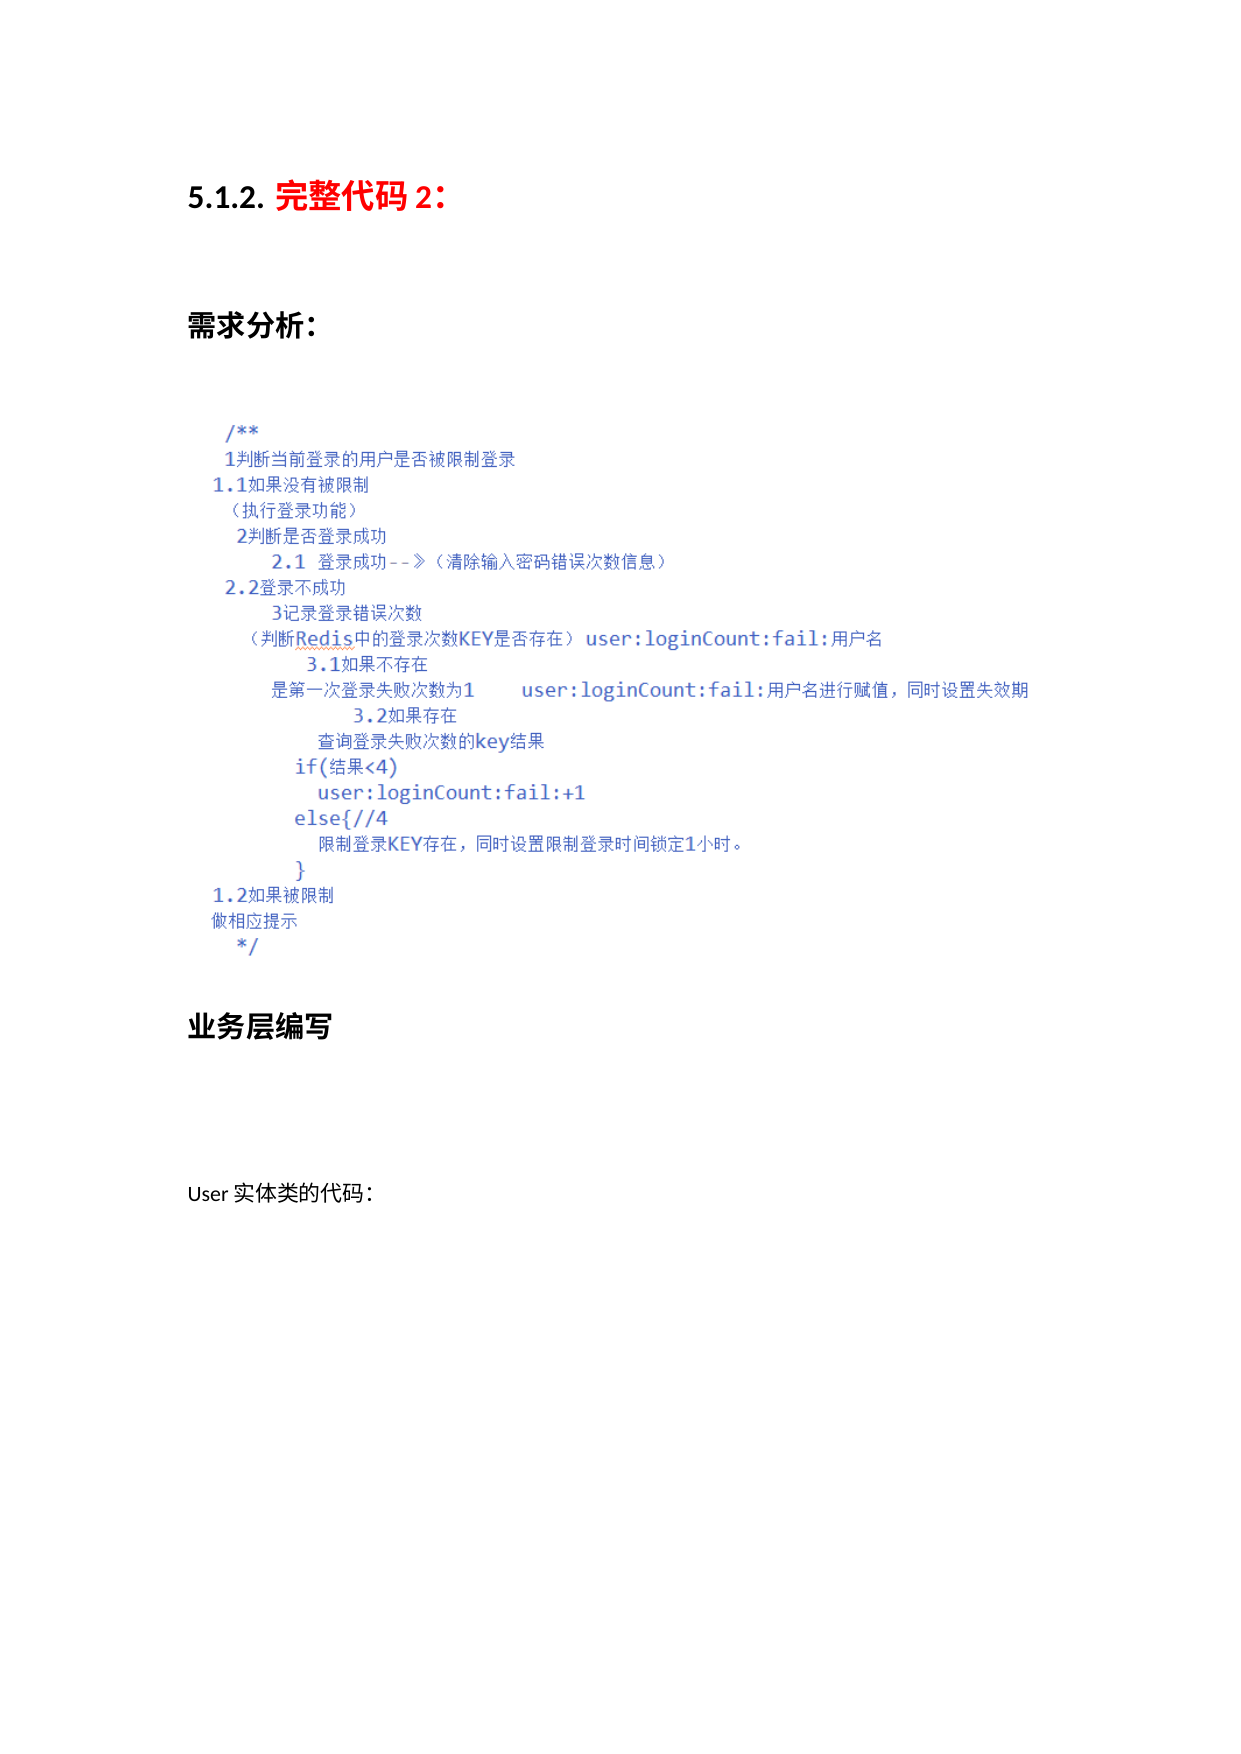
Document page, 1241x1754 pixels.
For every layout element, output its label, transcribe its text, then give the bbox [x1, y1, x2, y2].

subtitle 完整代码2： [187, 162, 1053, 227]
picture [187, 410, 1053, 958]
text User实体类的代码： [187, 1176, 1053, 1208]
subtitle 业务层编写 [187, 992, 1053, 1057]
subtitle 需求分析： [187, 291, 1053, 356]
